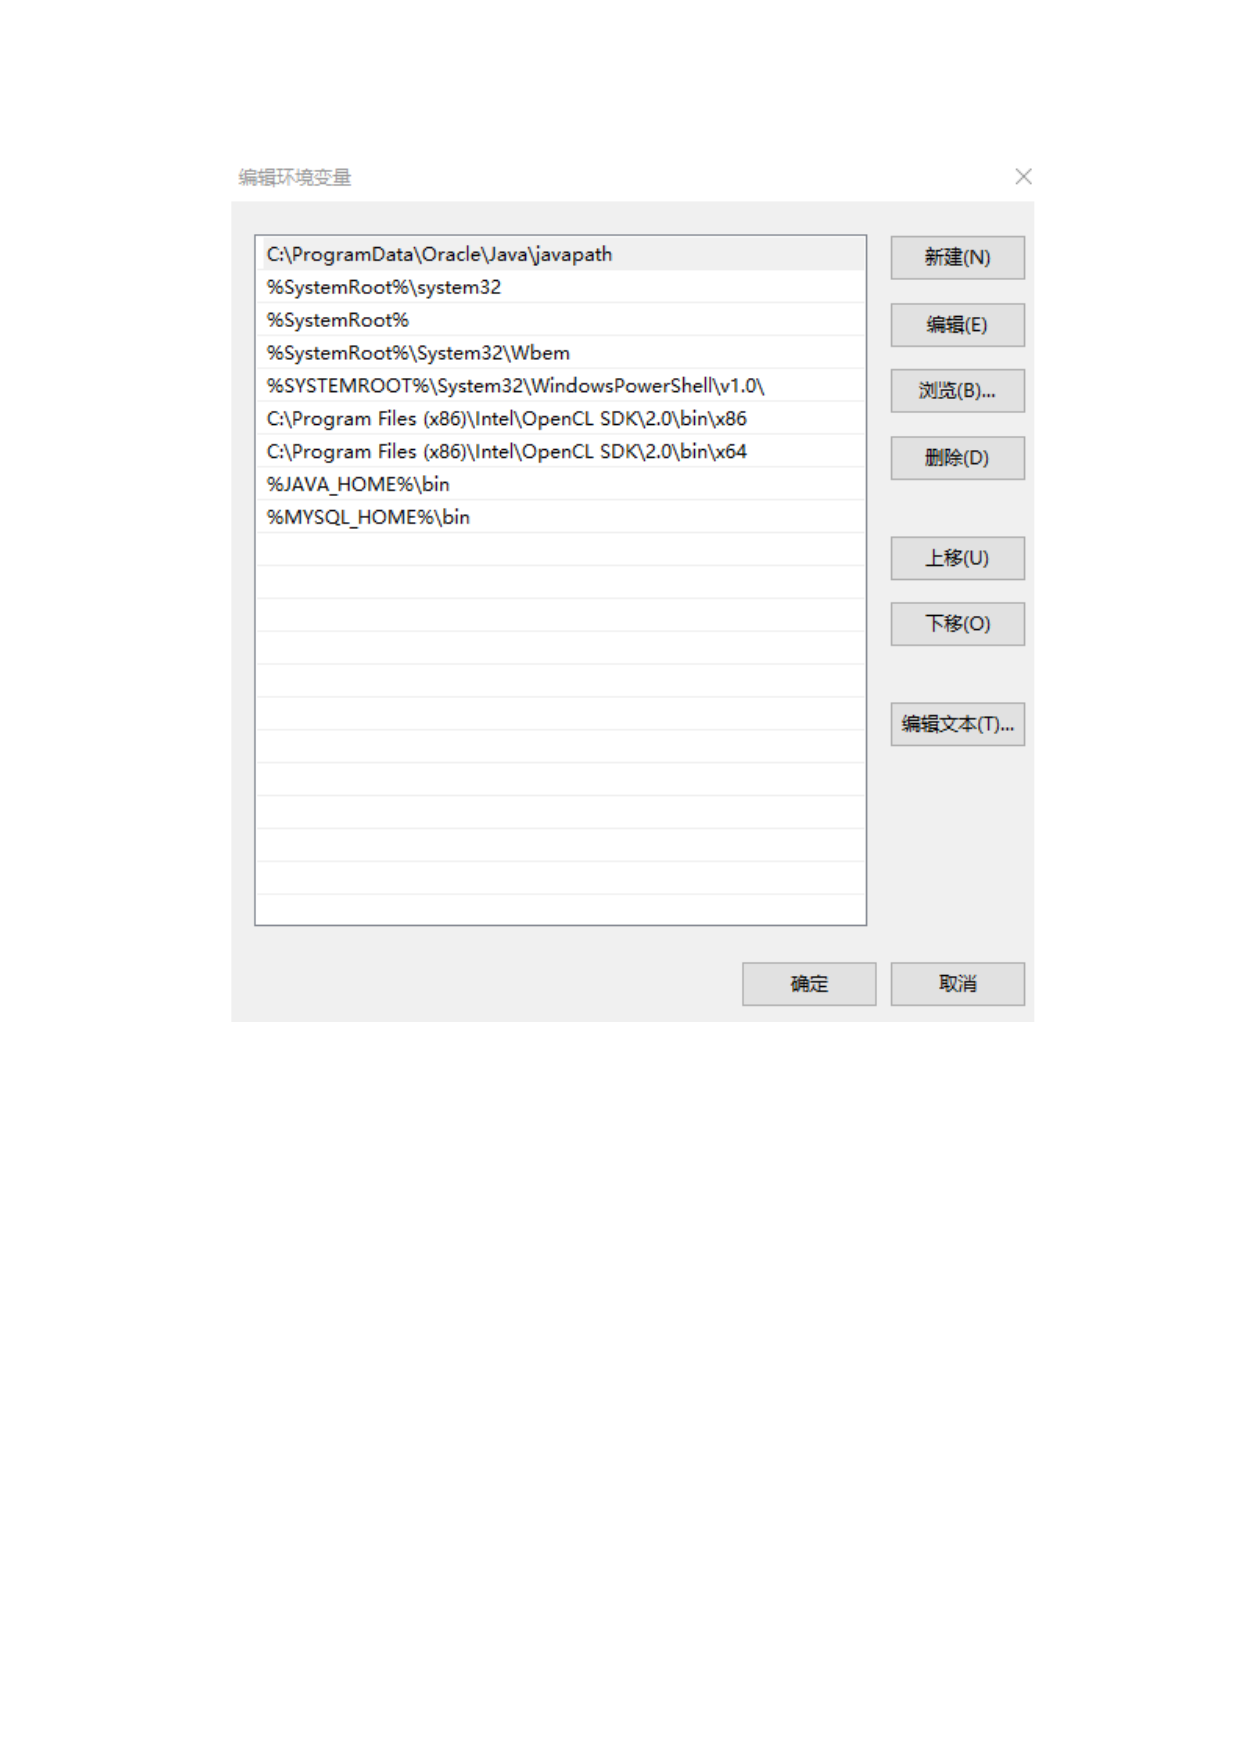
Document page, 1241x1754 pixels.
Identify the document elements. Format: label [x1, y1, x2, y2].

picture [231, 162, 1035, 1022]
